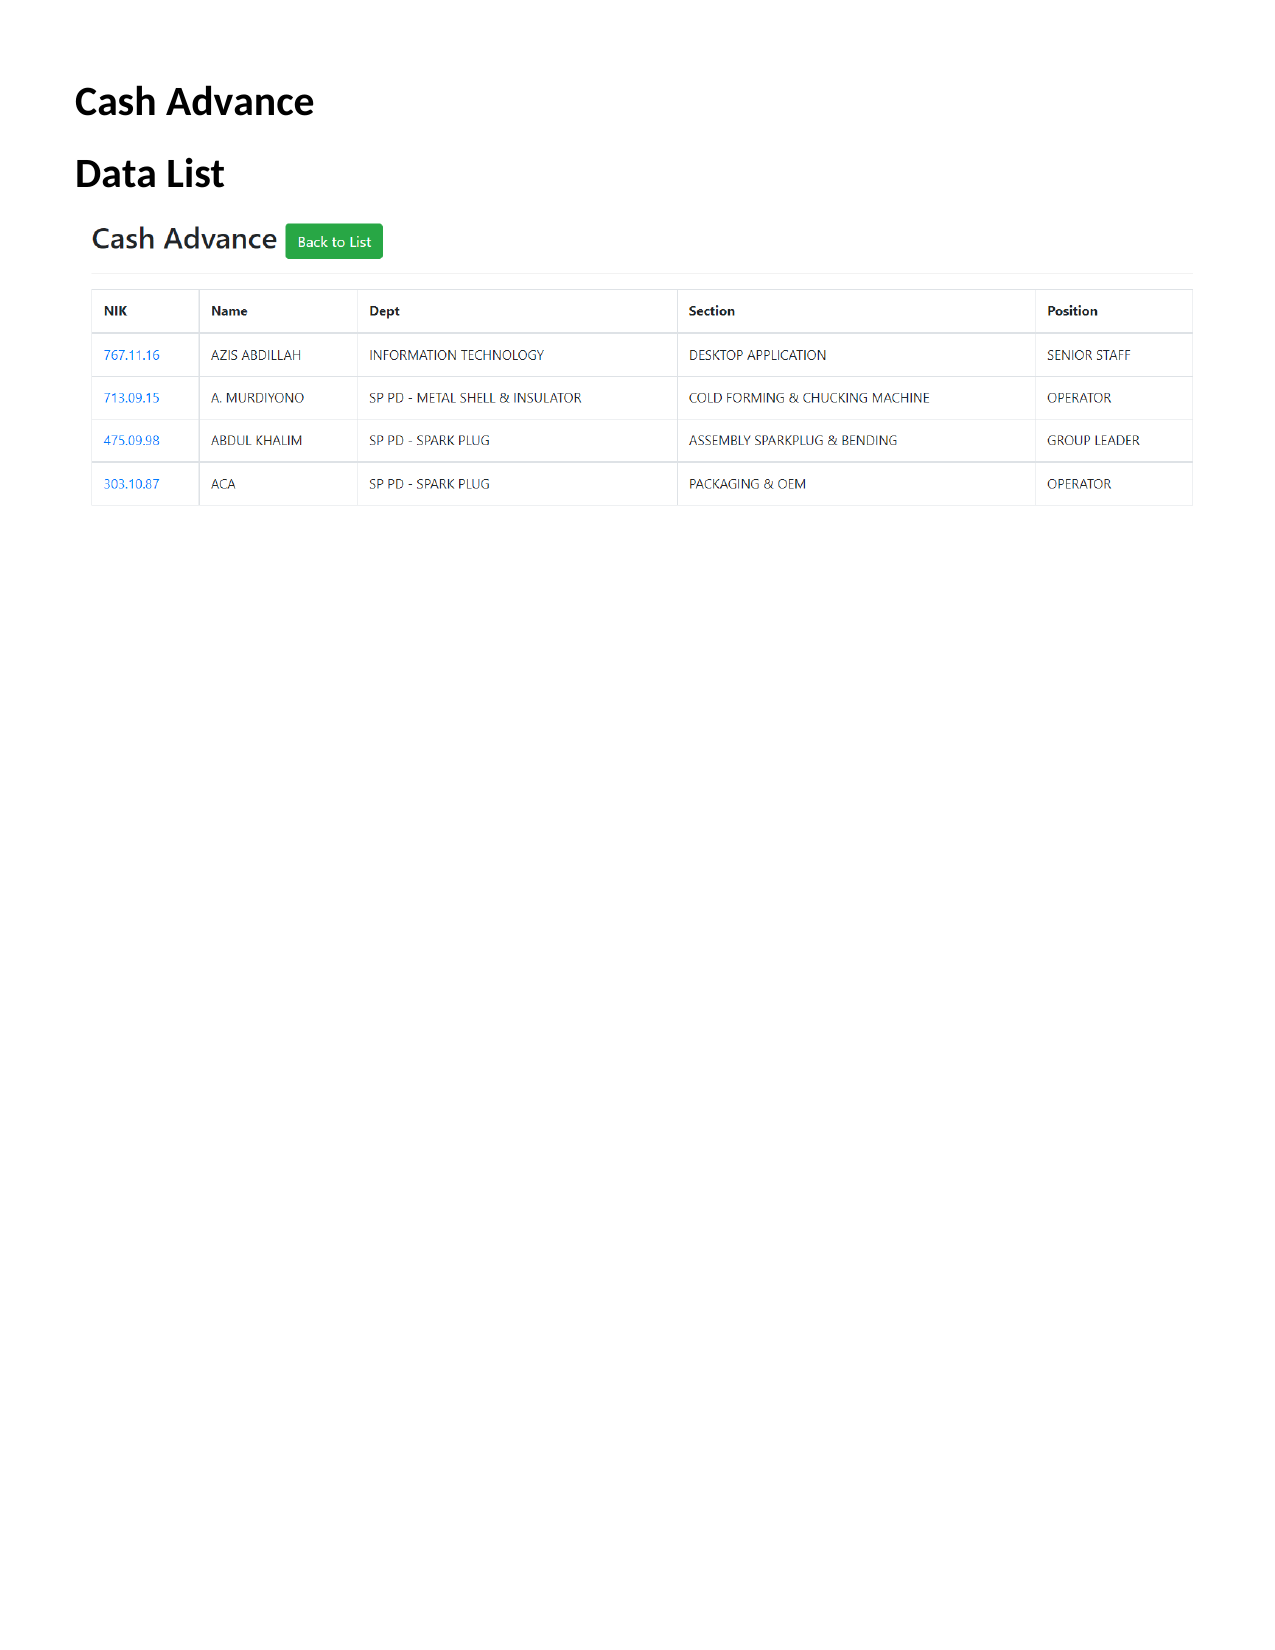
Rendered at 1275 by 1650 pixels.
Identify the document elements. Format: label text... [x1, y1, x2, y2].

text Data List [75, 147, 1200, 197]
text Cash Advance [75, 75, 1200, 126]
picture [75, 218, 1200, 514]
